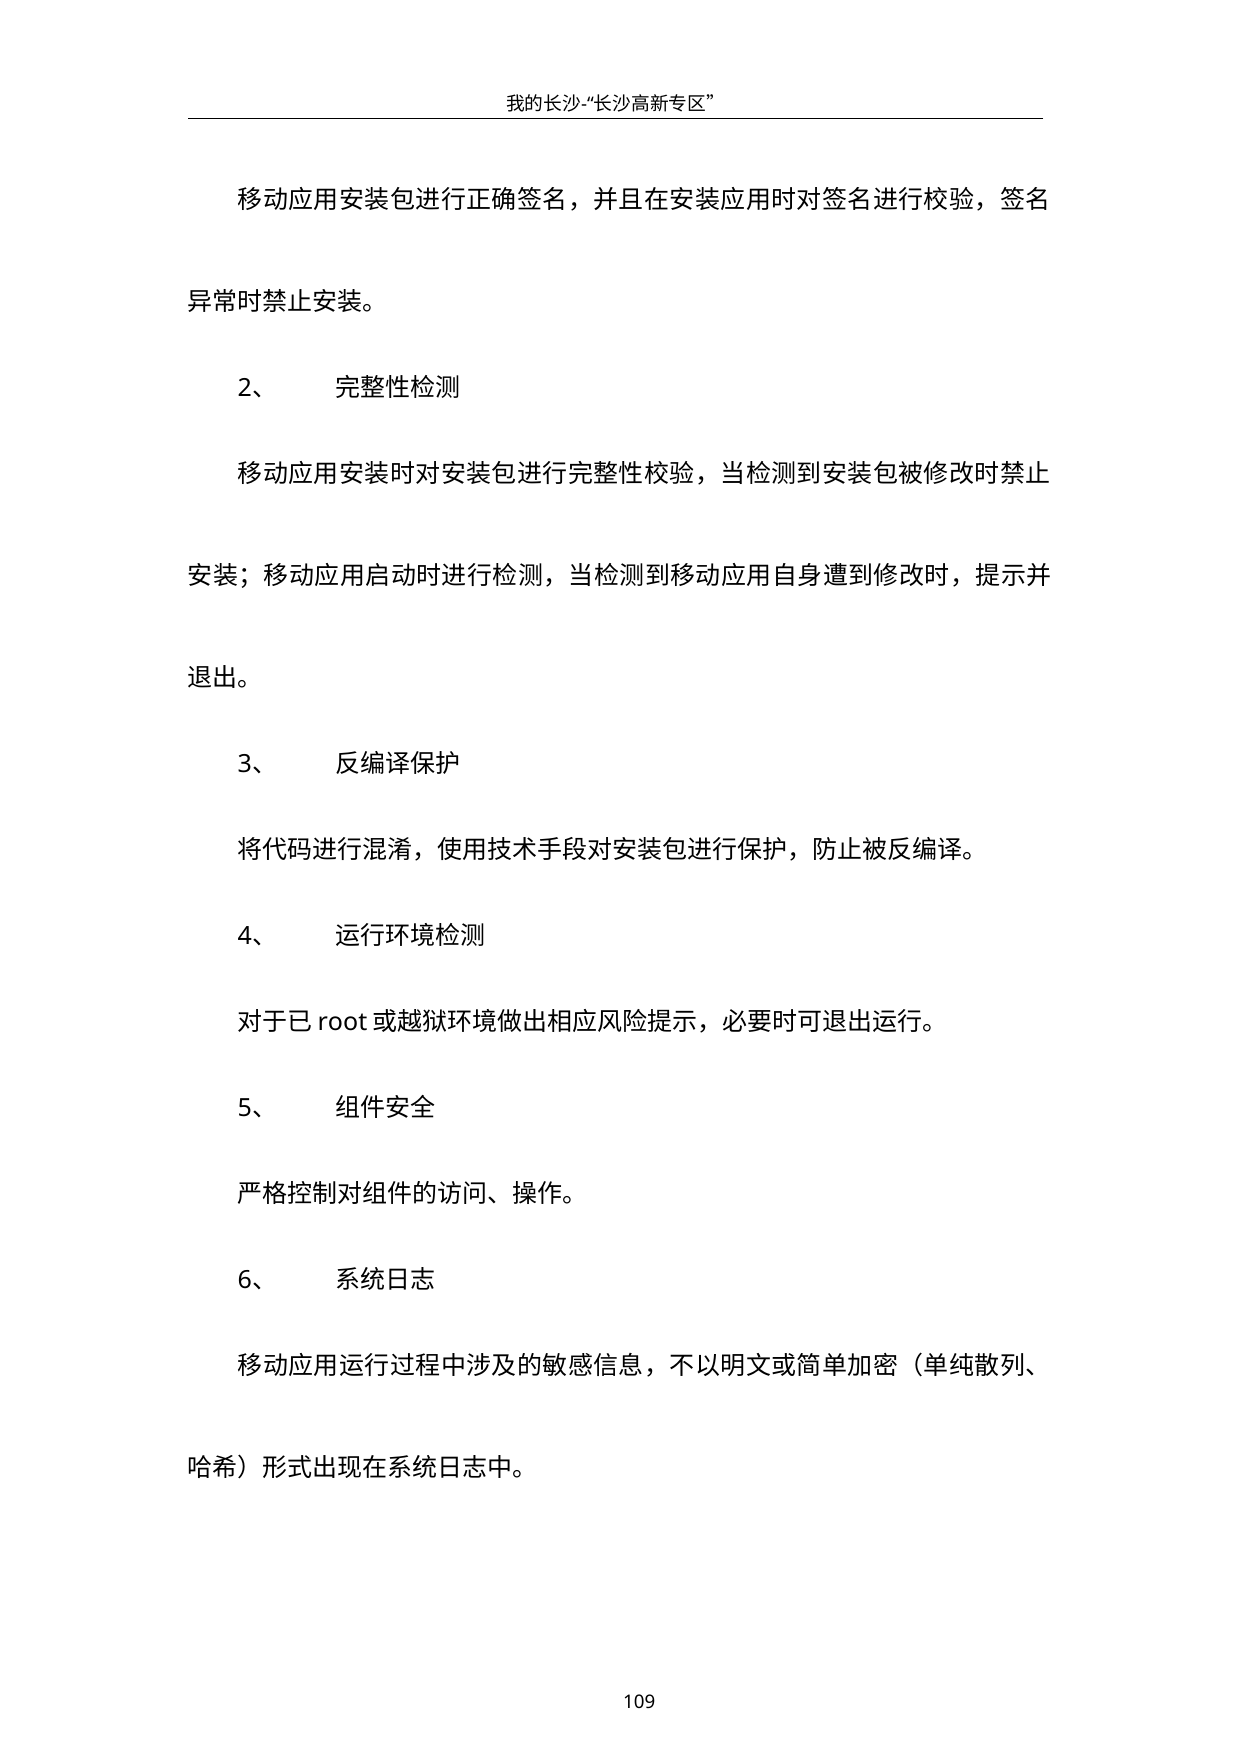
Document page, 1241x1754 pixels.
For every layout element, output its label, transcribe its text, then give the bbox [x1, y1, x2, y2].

text 移动应用运行过程中涉及的敏感信息，不以明文或简单加密（单纯散列、哈希）形式出现在系统日志中。 [187, 1330, 1053, 1500]
list 完整性检测 [187, 352, 1053, 420]
text 严格控制对组件的访问、操作。 [187, 1158, 1053, 1226]
list 反编译保护 [187, 728, 1053, 796]
list 系统日志 [187, 1244, 1053, 1312]
text 移动应用安装包进行正确签名，并且在安装应用时对签名进行校验，签名异常时禁止安装。 [187, 164, 1053, 334]
list 组件安全 [187, 1072, 1053, 1140]
text 对于已root或越狱环境做出相应风险提示，必要时可退出运行。 [187, 986, 1053, 1054]
text 移动应用安装时对安装包进行完整性校验，当检测到安装包被修改时禁止安装；移动应用启动时进行检测，当检测到移动应用自身遭到修改时，提示并退出。 [187, 438, 1053, 709]
list 运行环境检测 [187, 900, 1053, 968]
text 将代码进行混淆，使用技术手段对安装包进行保护，防止被反编译。 [187, 814, 1053, 882]
